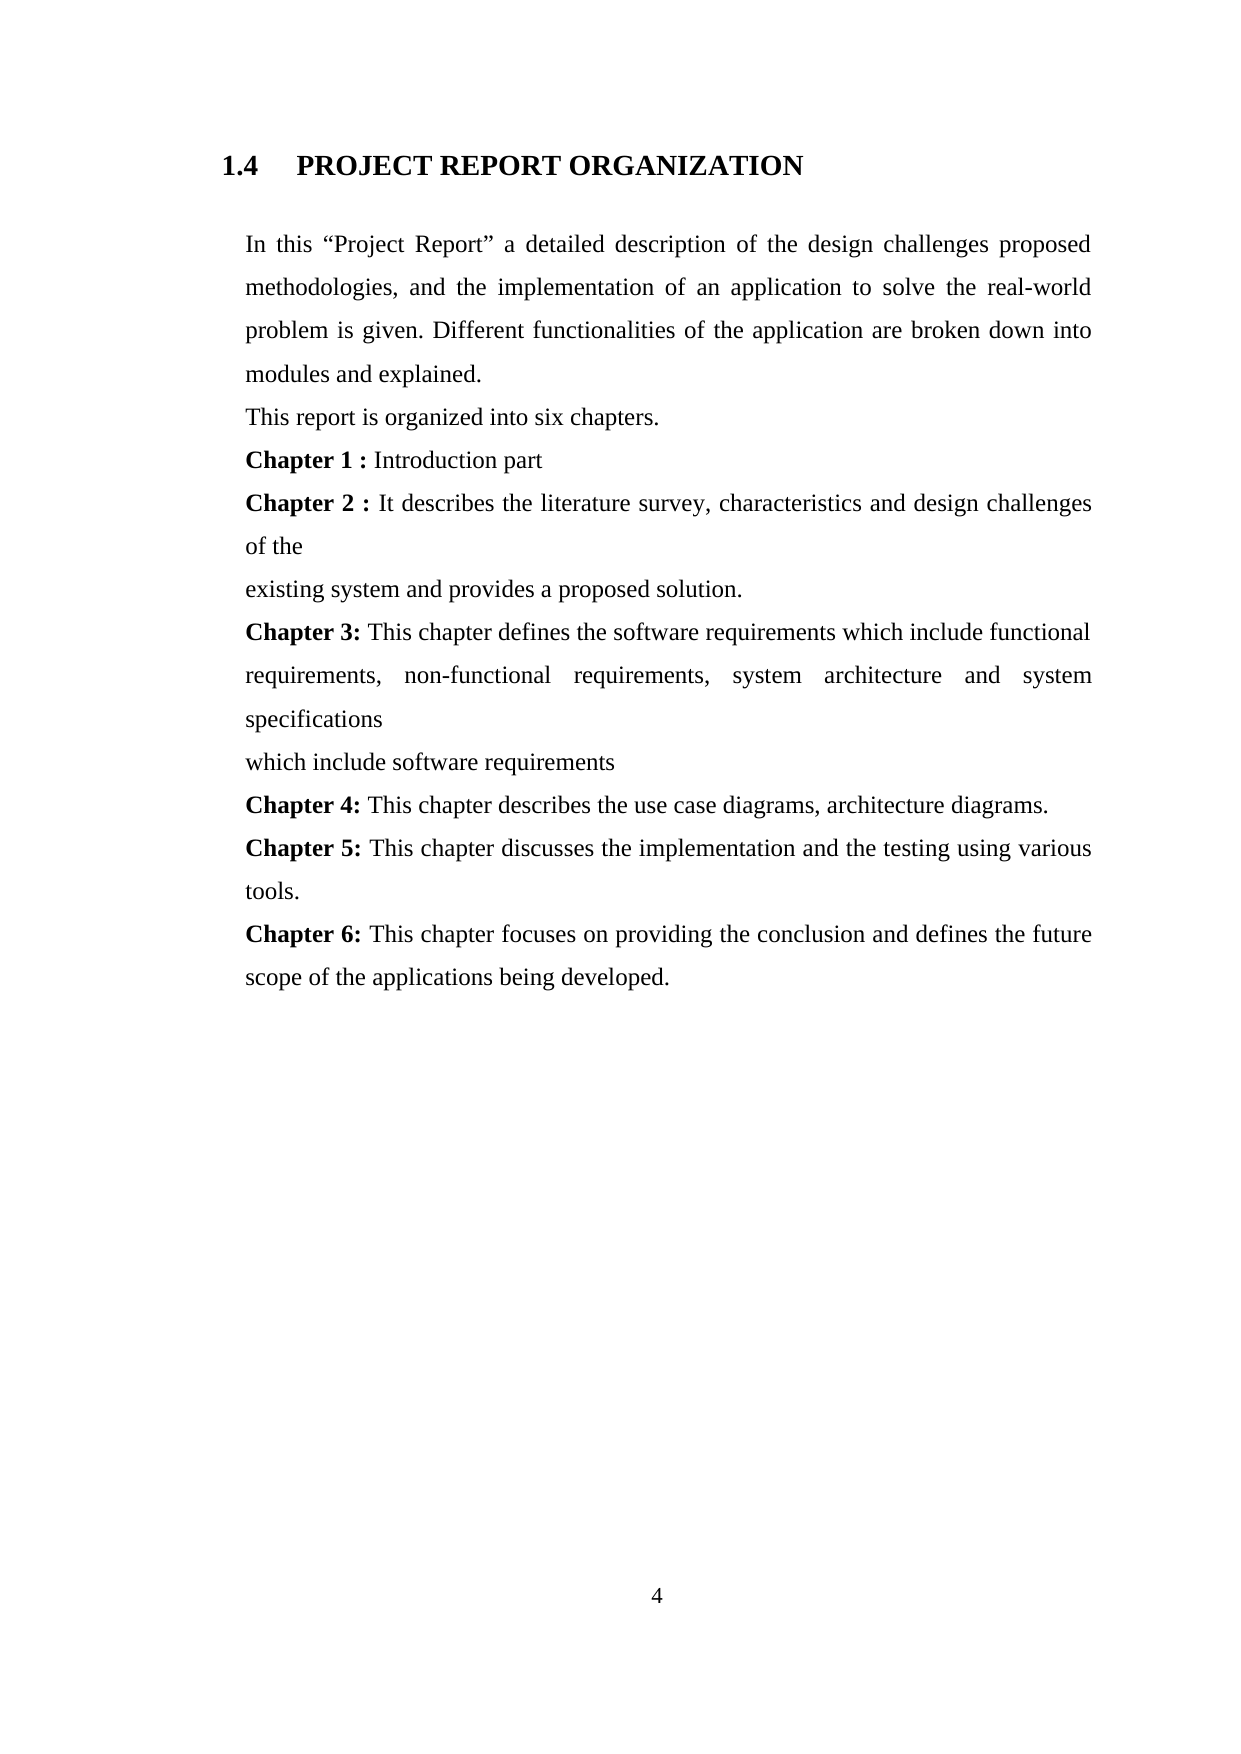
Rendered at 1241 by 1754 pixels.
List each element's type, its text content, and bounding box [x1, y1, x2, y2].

subtitle requirements, non-functional requirements, system architecture and system specifications [245, 661, 1092, 732]
subtitle This report is organized into six chapters. [245, 402, 1092, 431]
subtitle Chapter 5: This chapter discusses the implementation and the testing using various tools. [245, 833, 1092, 905]
subtitle Chapter 1 : Introduction part [245, 445, 1092, 474]
subtitle Chapter 4: This chapter describes the use case diagrams, architecture diagrams. [245, 790, 1092, 819]
subtitle Chapter 3: This chapter defines the software requirements which include functional [245, 617, 1092, 646]
subtitle which include software requirements [245, 747, 1092, 776]
subtitle Chapter 6: This chapter focuses on providing the conclusion and defines the future scope of the applications being developed. [245, 919, 1092, 991]
text 1.4 PROJECT REPORT ORGANIZATION [221, 148, 1092, 181]
subtitle existing system and provides a proposed solution. [245, 574, 1092, 603]
subtitle In this “Project Report” a detailed description of the design challenges proposed methodologies, and the implementation of an application to solve the real-world problem is given. Different functionalities of the application are broken down into modules and explained. [245, 229, 1092, 387]
subtitle Chapter 2 : It describes the literature survey, characteristics and design challenges of the [245, 488, 1092, 560]
